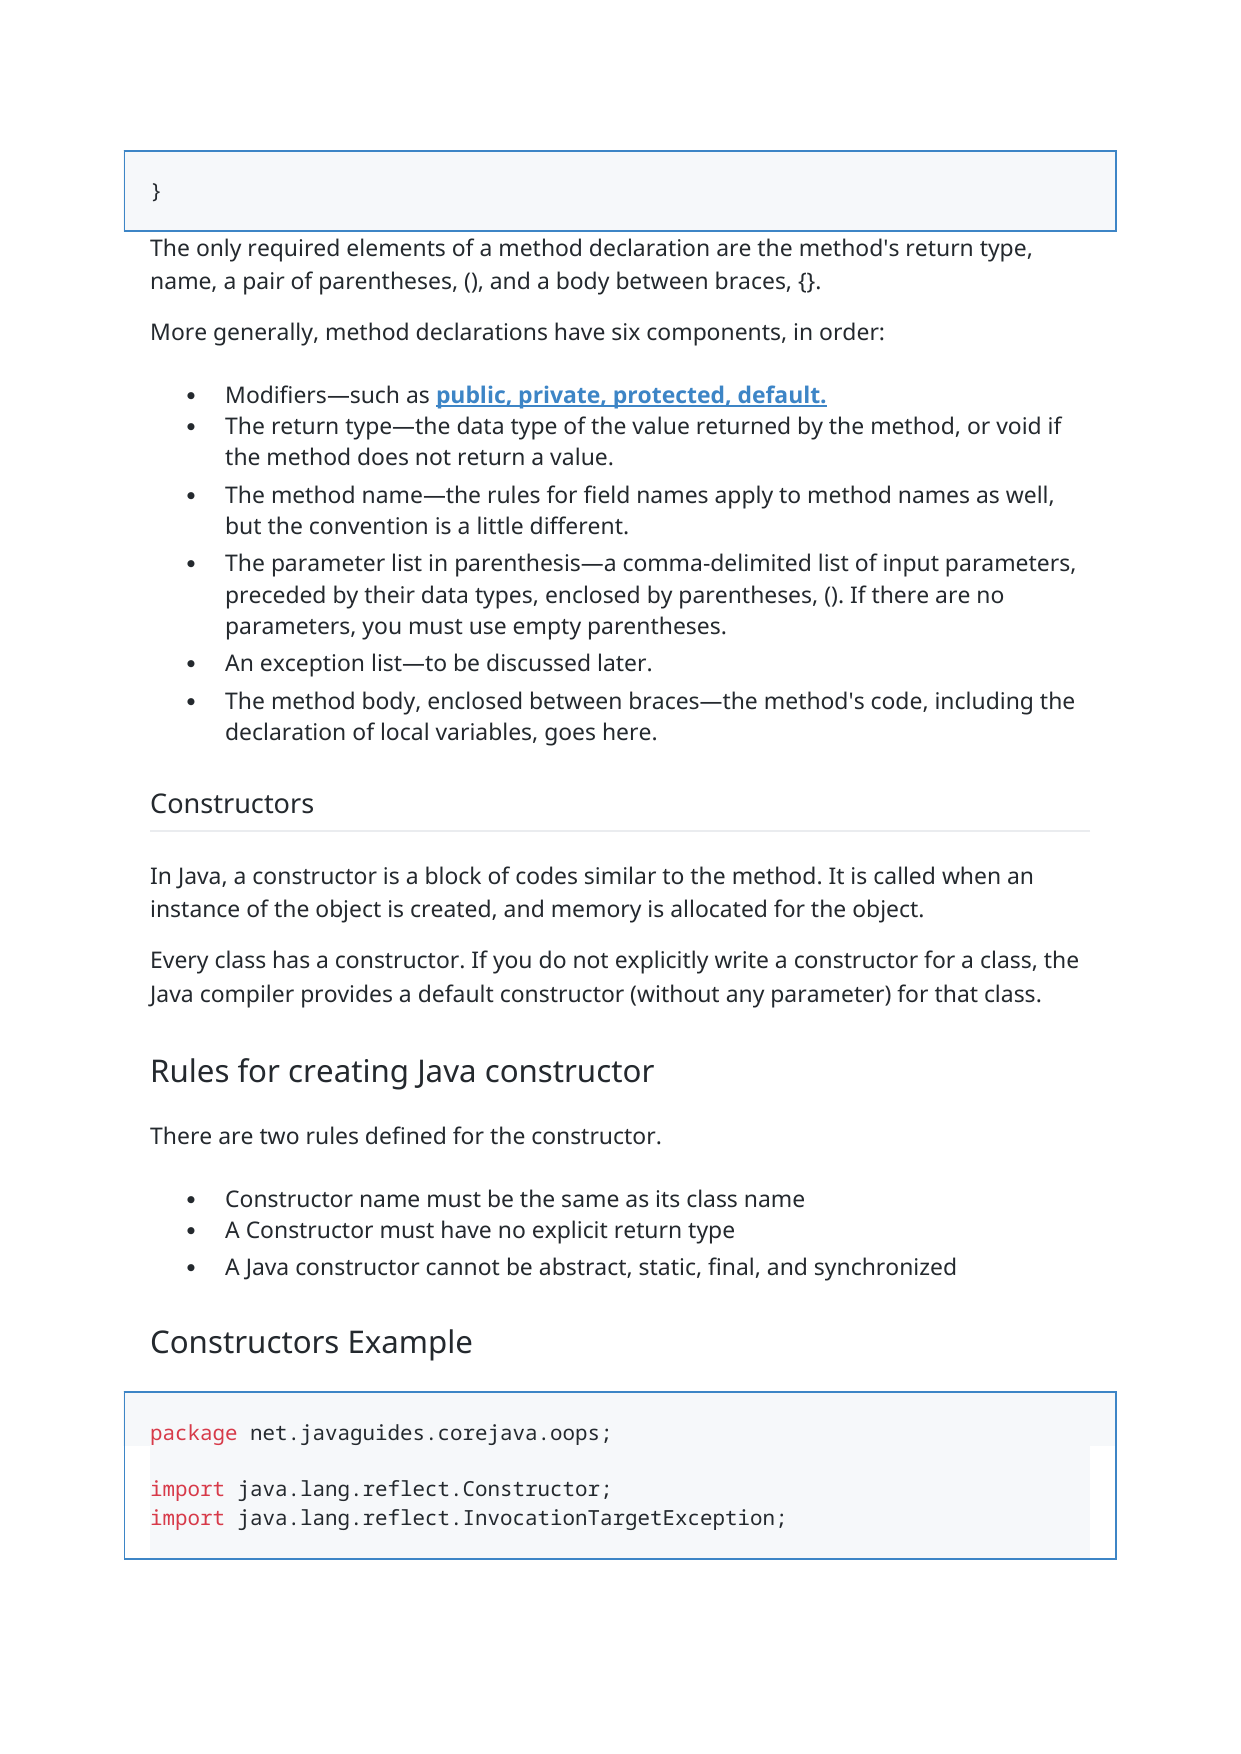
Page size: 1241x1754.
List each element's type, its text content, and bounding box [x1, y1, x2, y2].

text The only required elements of a method declaration are the method's return type, name, a pair of parentheses, (), and a body between braces, {}. [150, 232, 1090, 297]
list The method body, enclosed between braces—the method's code, including the declaration of local variables, goes here. [187, 685, 1090, 747]
list Constructor name must be the same as its class name [187, 1183, 1090, 1214]
list The return type—the data type of the value returned by the method, or void if the method does not return a value. [187, 410, 1090, 472]
text import java.lang.reflect.Constructor; [150, 1474, 1090, 1503]
text In Java, a constructor is a block of codes similar to the method. It is called when an instance of the object is created, and memory is allocated for the object. [150, 859, 1090, 924]
subtitle Constructors Example [150, 1320, 1090, 1363]
list A Java constructor cannot be abstract, static, final, and synchronized [187, 1251, 1090, 1283]
text import java.lang.reflect.InvocationTargetException; [150, 1503, 1090, 1531]
subtitle Rules for creating Java constructor [150, 1049, 1090, 1091]
list The parameter list in parenthesis—a comma-delimited list of input parameters, preceded by their data types, enclosed by parentheses, (). If there are no parameters, you must use empty parentheses. [187, 547, 1090, 641]
text There are two rules defined for the constructor. [150, 1120, 1090, 1151]
text package net.javaguides.corejava.oops; [125, 1393, 1115, 1446]
subtitle Constructors [150, 785, 1090, 830]
list An exception list—to be discussed later. [187, 647, 1090, 679]
list A Constructor must have no explicit return type [187, 1214, 1090, 1245]
text } [125, 152, 1115, 230]
list Modifiers—such as public, private, protected, default. [187, 379, 1090, 410]
text More generally, method declarations have six components, in order: [150, 316, 1090, 347]
text Every class has a constructor. If you do not explicitly write a constructor for a class, the Java compiler provides a default constructor (without any parameter) for that class. [150, 944, 1090, 1009]
list The method name—the rules for field names apply to method names as well, but the convention is a little different. [187, 479, 1090, 541]
